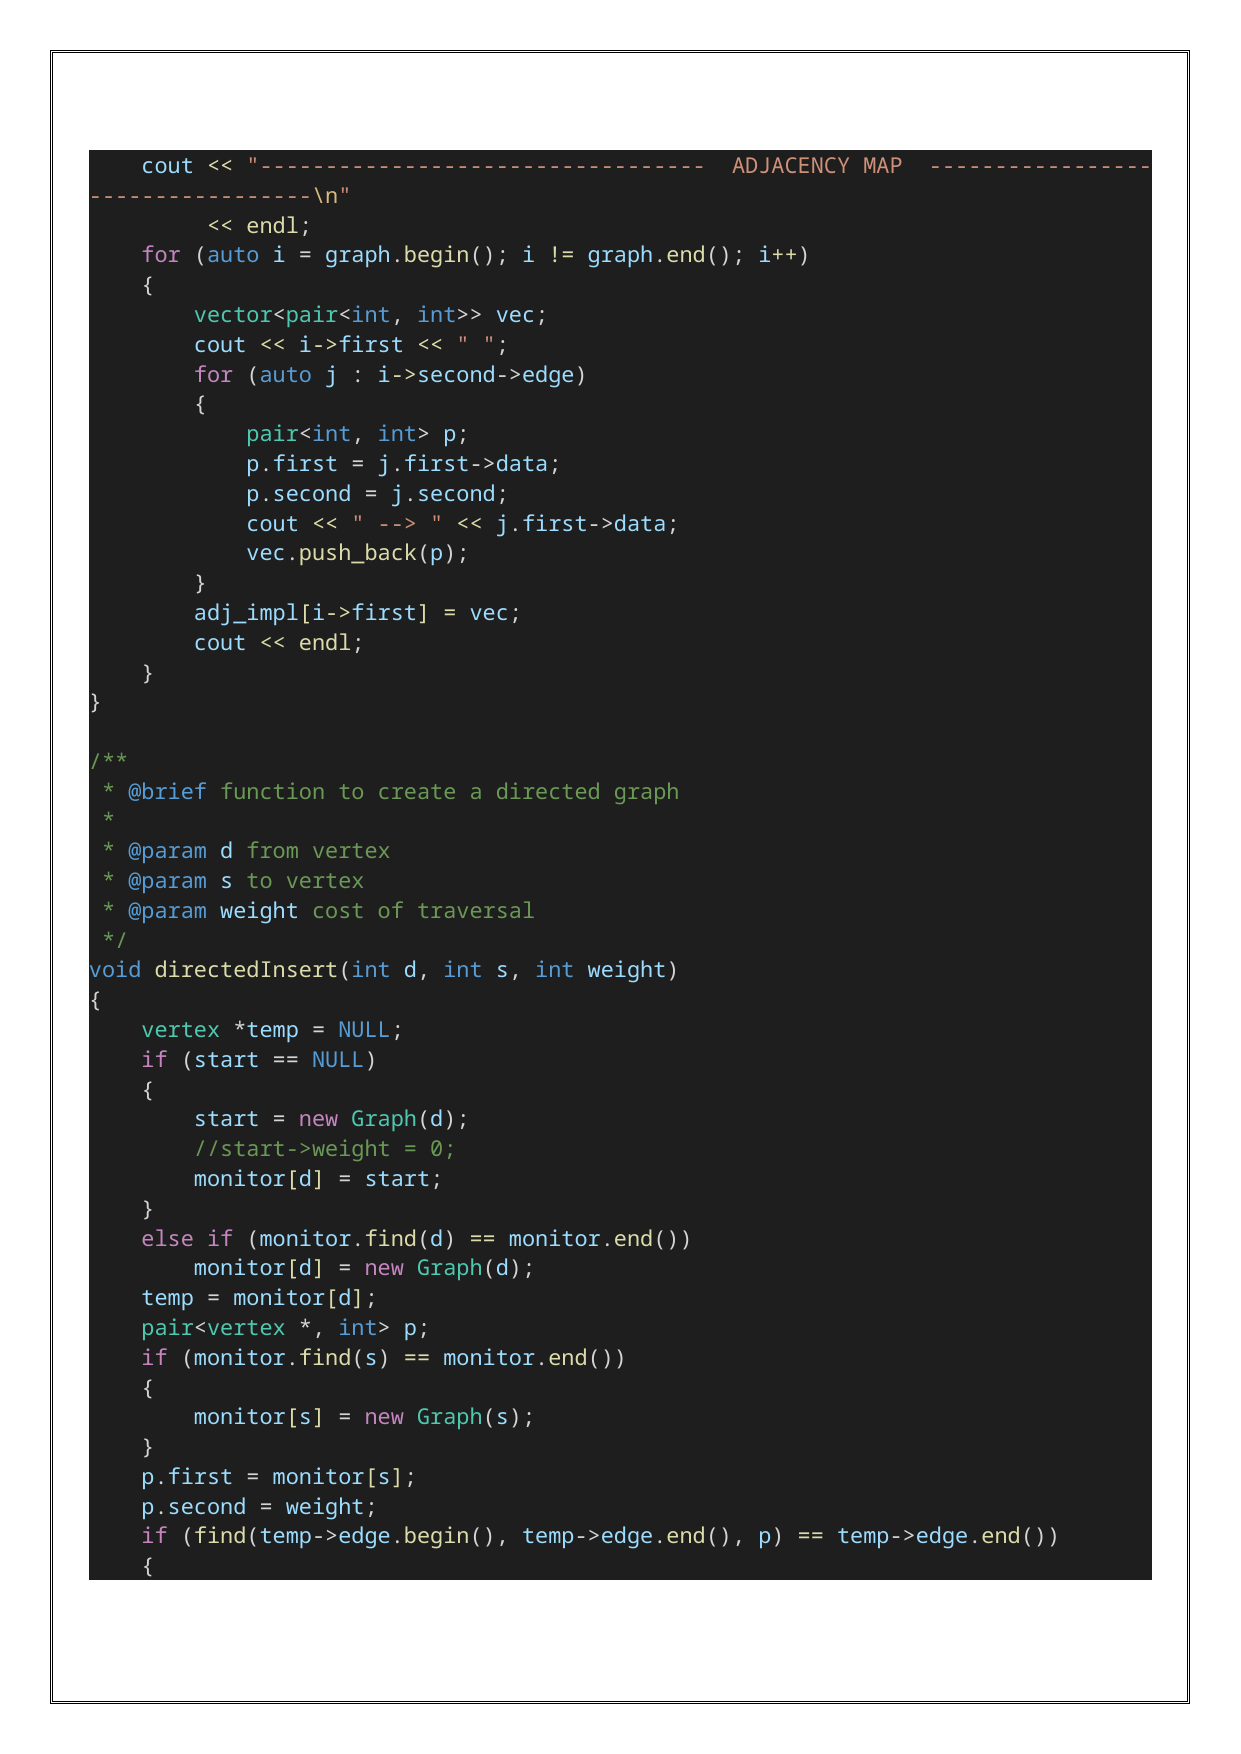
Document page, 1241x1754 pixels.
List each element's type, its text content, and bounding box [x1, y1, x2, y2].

text void directedInsert(int d, int s, int weight) [89, 954, 1152, 984]
text * [89, 805, 1152, 835]
text start = new Graph(d); [89, 1103, 1152, 1133]
text * @brief function to create a directed graph [89, 776, 1152, 805]
text vector<pair<int, int>> vec; [89, 299, 1152, 329]
text } [89, 686, 1152, 716]
text } [89, 567, 1152, 597]
text for (auto j : i->second->edge) [89, 358, 1152, 388]
text * @param d from vertex [89, 835, 1152, 865]
text p.first = monitor[s]; [89, 1461, 1152, 1491]
text } [89, 656, 1152, 686]
text if (start == NULL) [89, 1044, 1152, 1073]
text { [89, 984, 1152, 1014]
text vertex *temp = NULL; [89, 1014, 1152, 1044]
text //start->weight = 0; [89, 1133, 1152, 1163]
text else if (monitor.find(d) == monitor.end()) [89, 1222, 1152, 1252]
text vec.push_back(p); [89, 537, 1152, 567]
text } [89, 1193, 1152, 1222]
text { [89, 1371, 1152, 1401]
text monitor[d] = new Graph(d); [89, 1252, 1152, 1282]
text temp = monitor[d]; [89, 1282, 1152, 1312]
text cout << i->first << " "; [89, 329, 1152, 358]
text { [89, 269, 1152, 299]
text { [89, 1073, 1152, 1103]
text pair<vertex *, int> p; [89, 1312, 1152, 1342]
text monitor[d] = start; [89, 1163, 1152, 1193]
text cout << " --> " << j.first->data; [89, 507, 1152, 537]
text * @param weight cost of traversal [89, 895, 1152, 924]
text cout << "---------------------------------- ADJACENCY MAP ----------------------------------\n" [89, 150, 1152, 209]
text adj_impl[i->first] = vec; [89, 597, 1152, 627]
text for (auto i = graph.begin(); i != graph.end(); i++) [89, 239, 1152, 269]
text if (monitor.find(s) == monitor.end()) [89, 1342, 1152, 1371]
text } [89, 1431, 1152, 1461]
text p.second = j.second; [89, 478, 1152, 507]
text { [89, 388, 1152, 418]
text cout << endl; [89, 627, 1152, 656]
text monitor[s] = new Graph(s); [89, 1401, 1152, 1431]
text * @param s to vertex [89, 865, 1152, 895]
text pair<int, int> p; [89, 418, 1152, 448]
text << endl; [89, 209, 1152, 239]
text */ [89, 924, 1152, 954]
text /** [89, 746, 1152, 776]
text p.first = j.first->data; [89, 448, 1152, 478]
text { [89, 1550, 1152, 1580]
text p.second = weight; [89, 1491, 1152, 1520]
text if (find(temp->edge.begin(), temp->edge.end(), p) == temp->edge.end()) [89, 1520, 1152, 1550]
